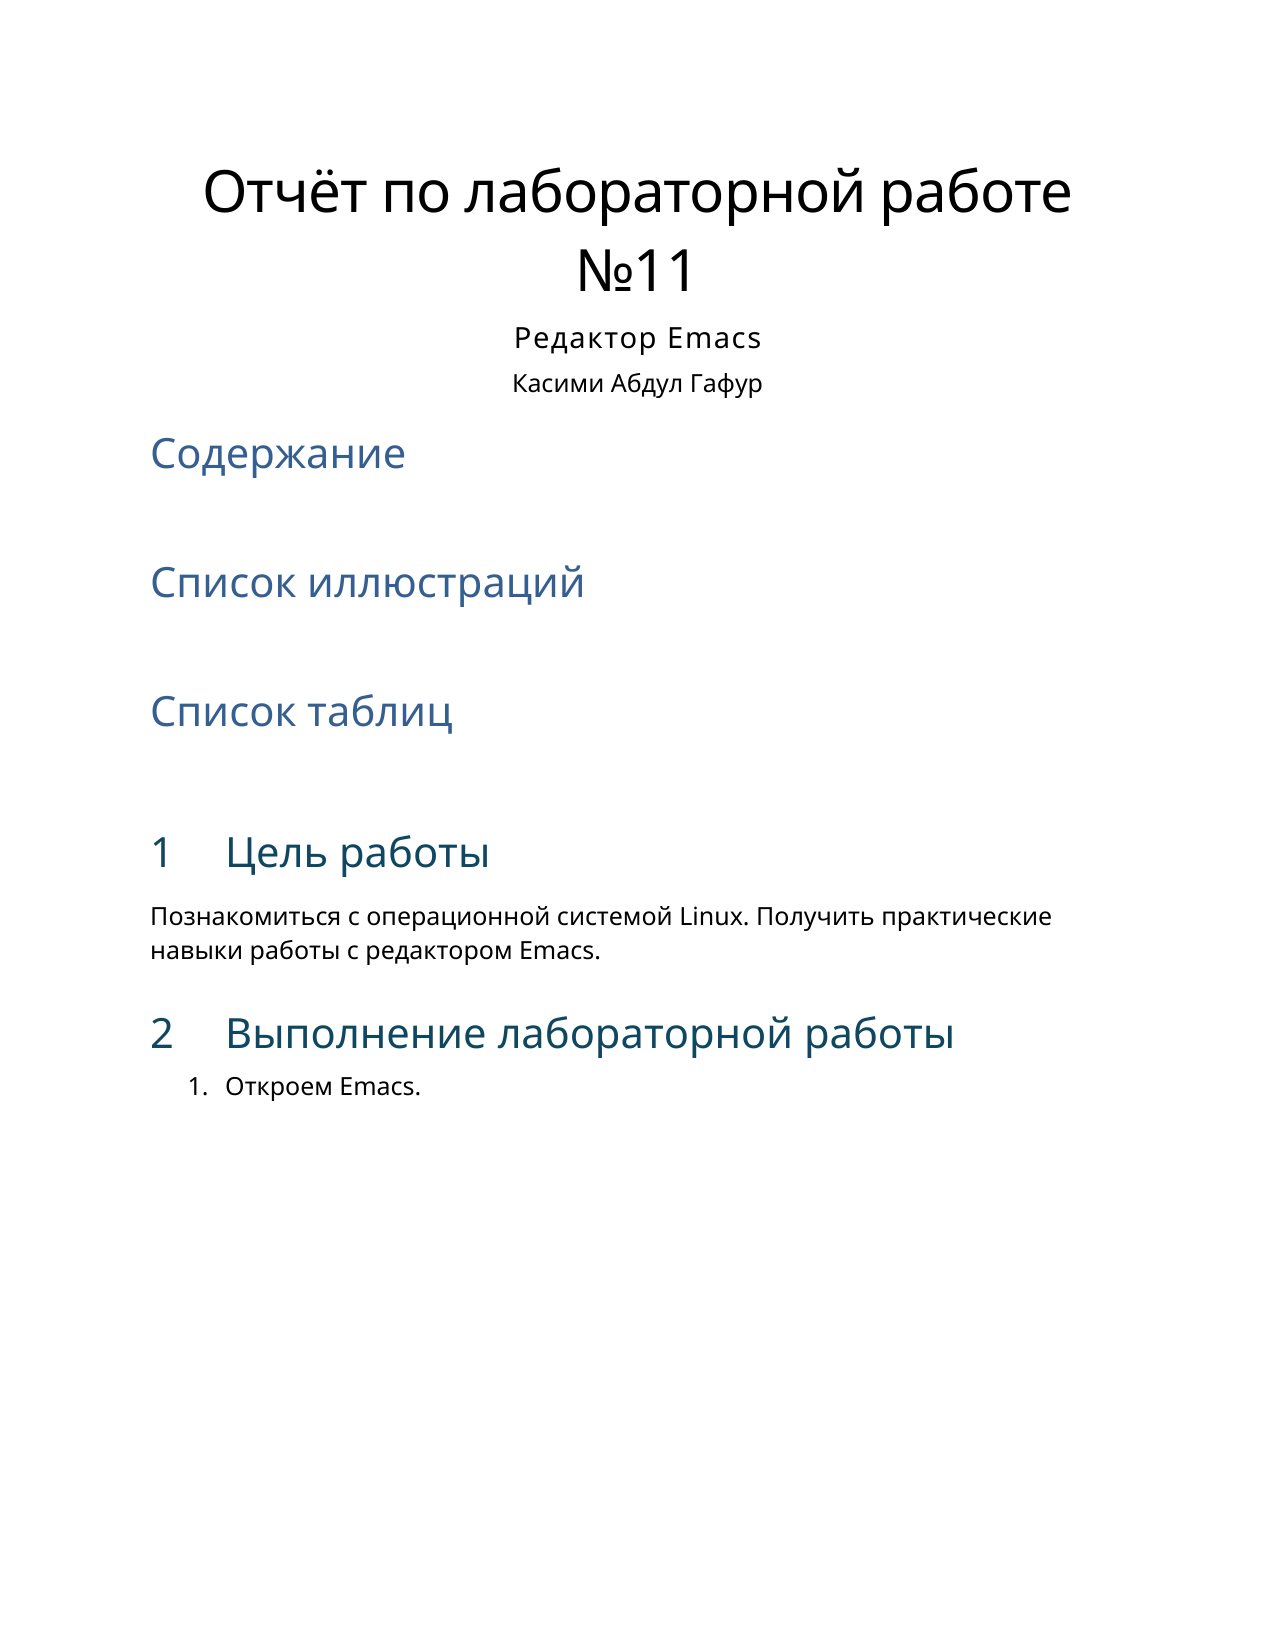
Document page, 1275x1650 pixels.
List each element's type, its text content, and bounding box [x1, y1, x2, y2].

list Откроем Emacs. [187, 1069, 1125, 1103]
text Касими Абдул Гафур [150, 365, 1125, 399]
subtitle 1 Цель работы [150, 823, 1125, 879]
subtitle 2 Выполнение лабораторной работы [150, 1004, 1125, 1061]
text Познакомиться с операционной системой Linux. Получить практические навыки работы с редактором Emacs. [150, 898, 1125, 966]
subtitle Редактор Emacs [150, 317, 1125, 357]
title Отчёт по лабораторной работе №11 [150, 150, 1125, 309]
